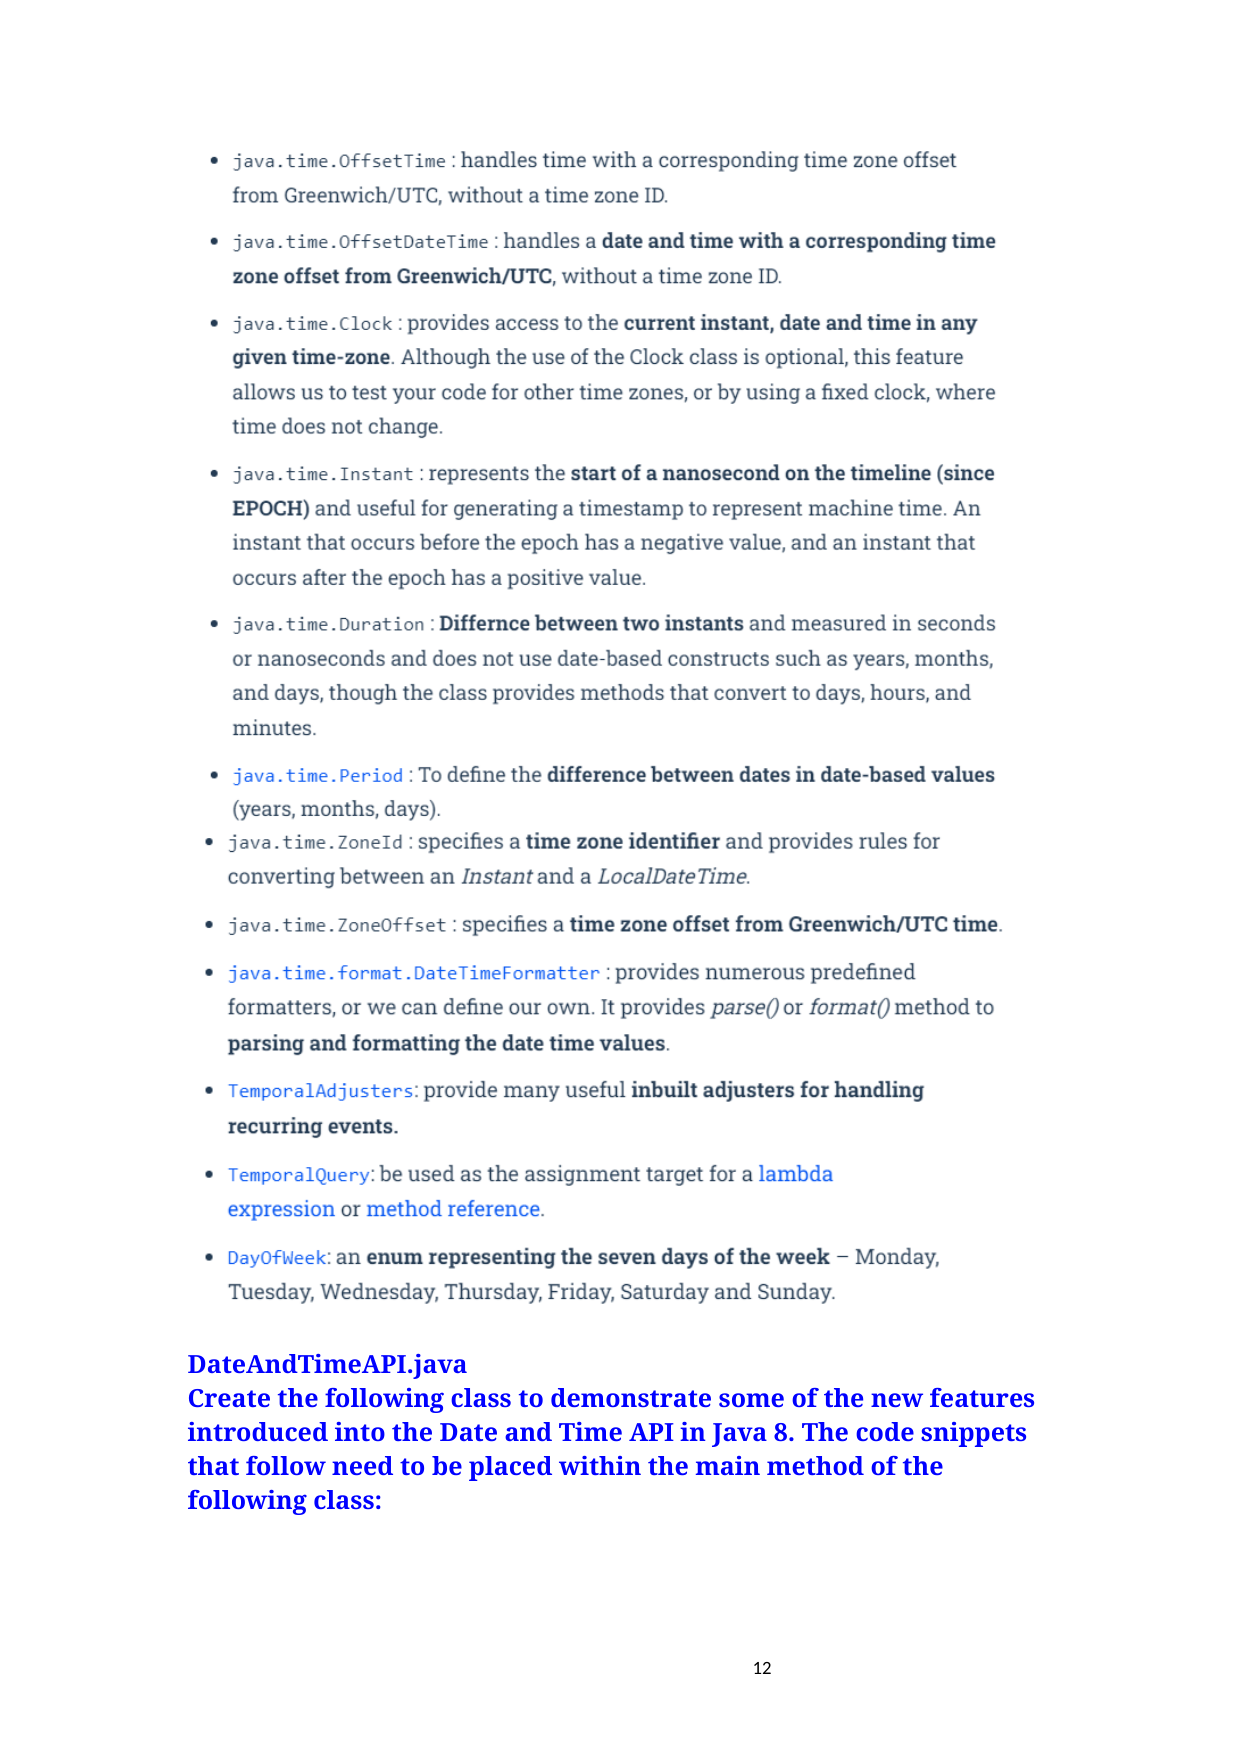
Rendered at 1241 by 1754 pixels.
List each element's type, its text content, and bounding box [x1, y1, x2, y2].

text Create the following class to demonstrate some of the new features introduced into the Date and Time API in Java 8. The code snippets that follow need to be placed within the main method of the following class: [187, 1380, 1053, 1517]
picture [187, 150, 1053, 1347]
text DateAndTimeAPI.java [187, 1347, 1053, 1380]
